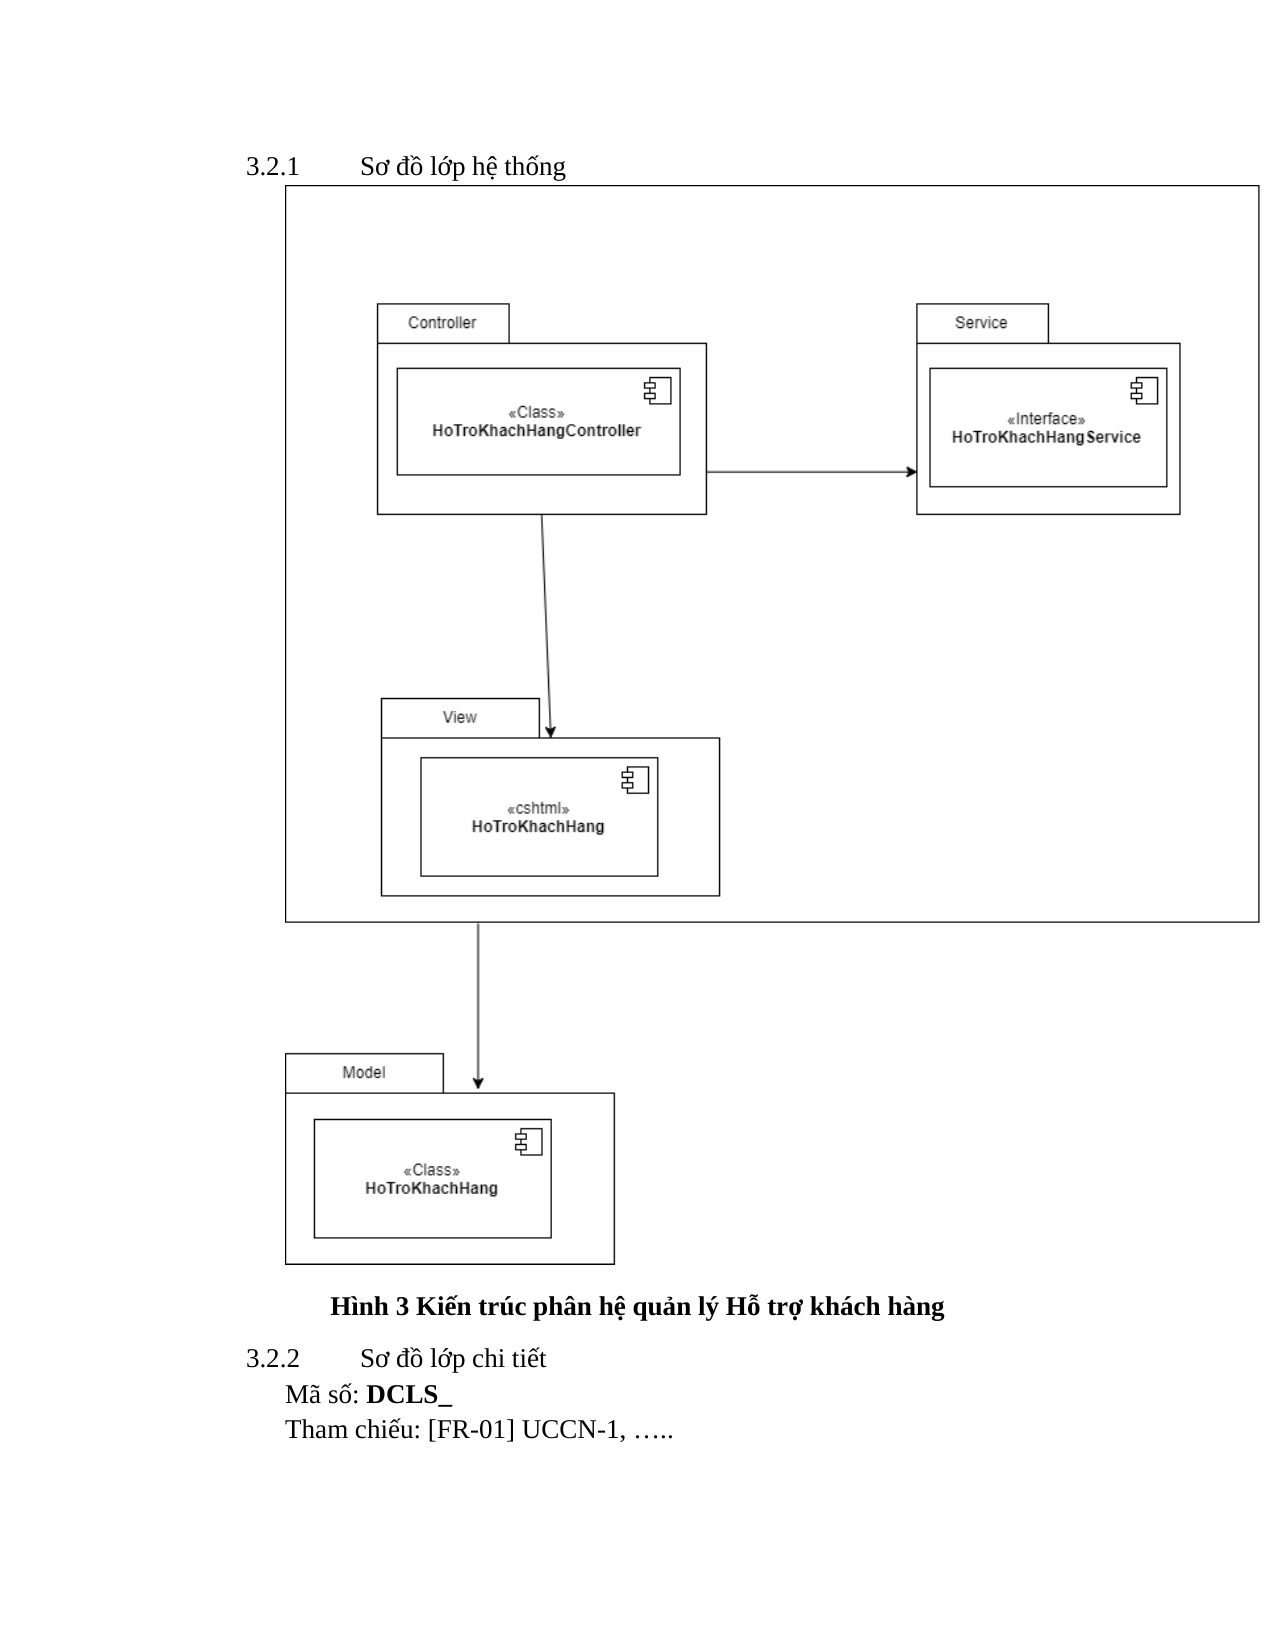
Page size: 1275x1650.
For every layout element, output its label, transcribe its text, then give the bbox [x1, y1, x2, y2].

list Sơ đồ lớp chi tiết [300, 1342, 1125, 1373]
list Tham chiếu: [FR-01] UCCN-1, ….. [285, 1413, 1125, 1444]
picture [285, 185, 1260, 1265]
list Sơ đồ lớp hệ thống [300, 150, 1125, 181]
list Mã số: DCLS_ [285, 1378, 1125, 1409]
